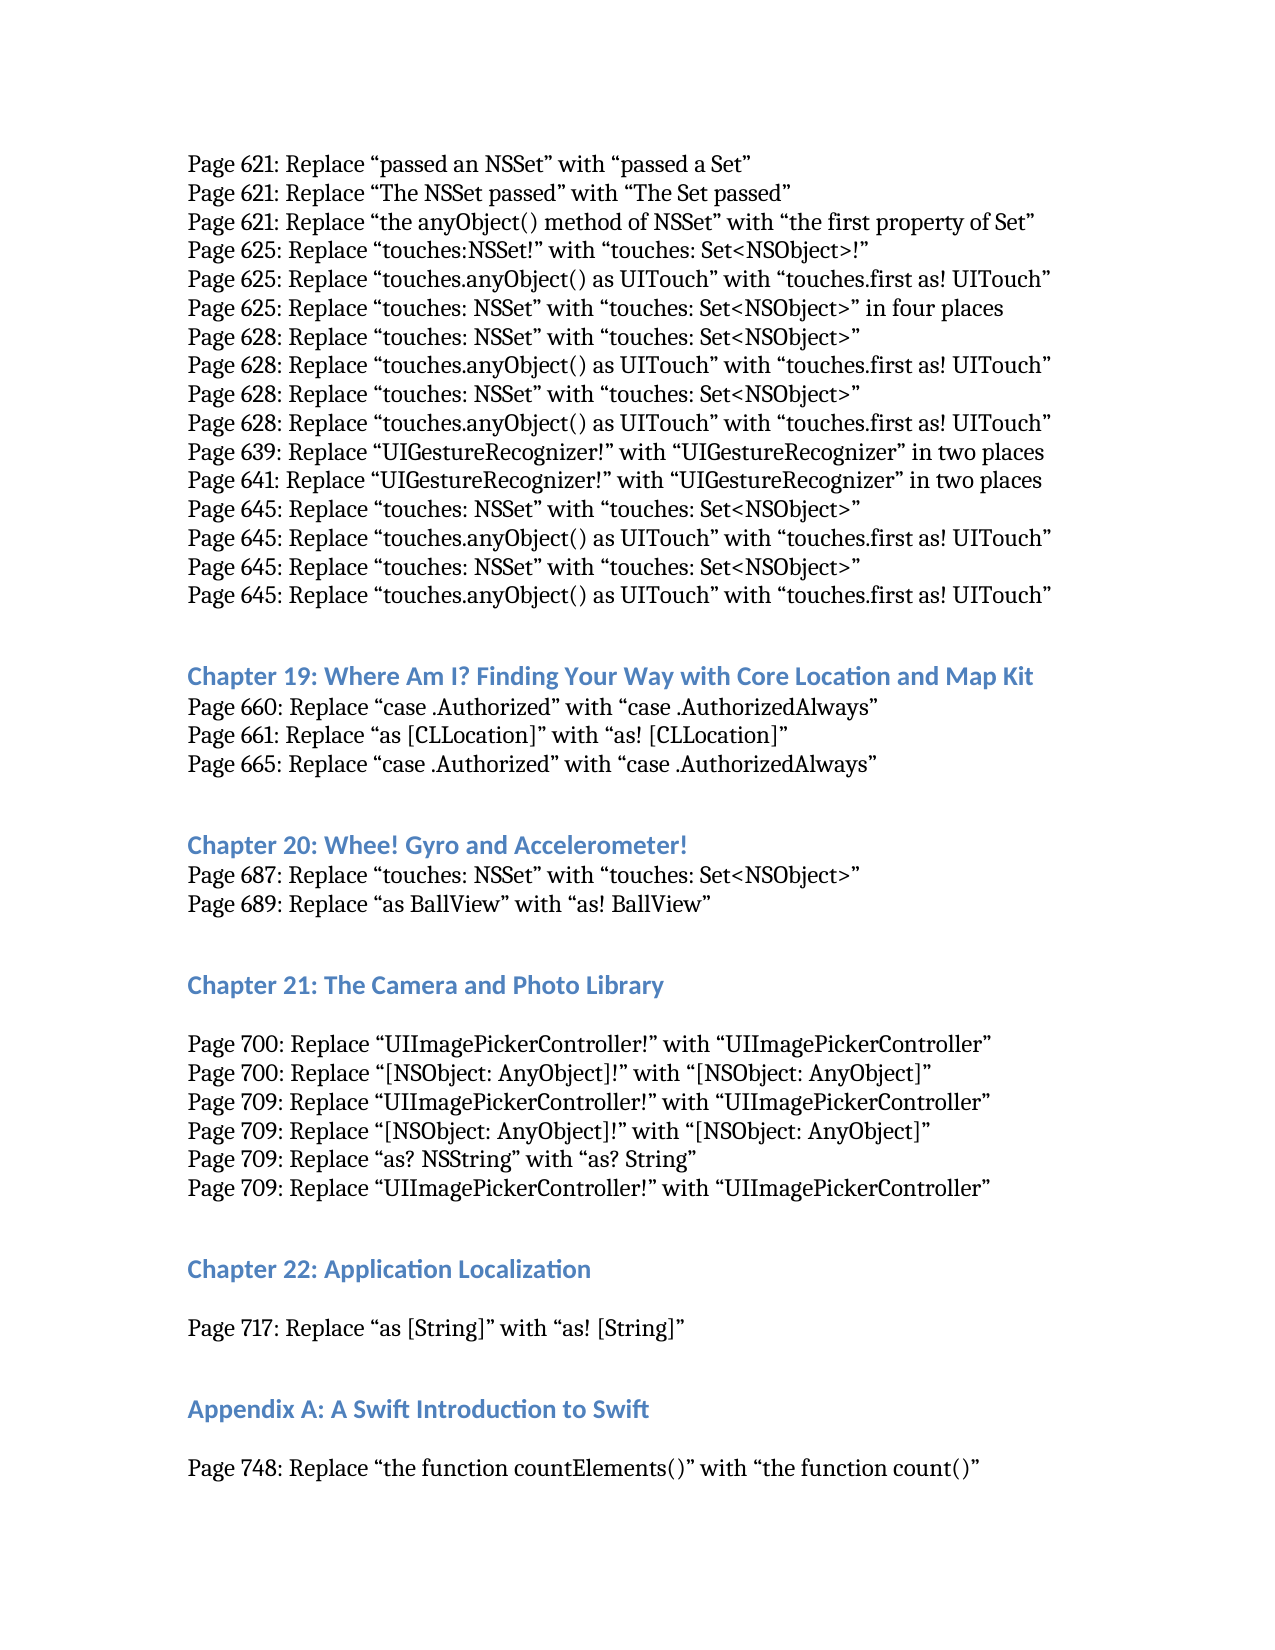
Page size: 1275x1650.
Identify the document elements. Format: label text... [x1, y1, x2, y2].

text Page 645: Replace “touches.anyObject() as UITouch” with “touches.first as! UITouch” [187, 581, 1087, 610]
text Page 628: Replace “touches: NSSet” with “touches: Set<NSObject>” [187, 380, 1087, 409]
text Page 660: Replace “case .Authorized” with “case .AuthorizedAlways” [187, 693, 1087, 721]
text Page 700: Replace “[NSObject: AnyObject]!” with “[NSObject: AnyObject]” [187, 1059, 1087, 1088]
text Page 621: Replace “passed an NSSet” with “passed a Set” [187, 150, 1087, 179]
text Page 625: Replace “touches: NSSet” with “touches: Set<NSObject>” in four places [187, 294, 1087, 322]
text Page 625: Replace “touches:NSSet!” with “touches: Set<NSObject>!” [187, 236, 1087, 265]
subtitle Chapter 20: Whee! Gyro and Accelerometer! [187, 828, 1087, 861]
text Page 645: Replace “touches: NSSet” with “touches: Set<NSObject>” [187, 552, 1087, 581]
text Page 645: Replace “touches.anyObject() as UITouch” with “touches.first as! UITouch” [187, 524, 1087, 552]
text Page 709: Replace “as? NSString” with “as? String” [187, 1145, 1087, 1174]
text Page 687: Replace “touches: NSSet” with “touches: Set<NSObject>” [187, 861, 1087, 890]
text Page 709: Replace “[NSObject: AnyObject]!” with “[NSObject: AnyObject]” [187, 1117, 1087, 1145]
subtitle Appendix A: A Swift Introduction to Swift [187, 1392, 1087, 1426]
text Page 628: Replace “touches: NSSet” with “touches: Set<NSObject>” [187, 322, 1087, 351]
text Page 709: Replace “UIImagePickerController!” with “UIImagePickerController” [187, 1174, 1087, 1203]
text Page 628: Replace “touches.anyObject() as UITouch” with “touches.first as! UITouch” [187, 351, 1087, 380]
text Page 645: Replace “touches: NSSet” with “touches: Set<NSObject>” [187, 495, 1087, 524]
text Page 625: Replace “touches.anyObject() as UITouch” with “touches.first as! UITouch” [187, 265, 1087, 294]
text Page 661: Replace “as [CLLocation]” with “as! [CLLocation]” [187, 721, 1087, 750]
text Page 641: Replace “UIGestureRecognizer!” with “UIGestureRecognizer” in two places [187, 466, 1087, 495]
text Page 665: Replace “case .Authorized” with “case .AuthorizedAlways” [187, 750, 1087, 779]
text Page 709: Replace “UIImagePickerController!” with “UIImagePickerController” [187, 1088, 1087, 1117]
text Page 621: Replace “The NSSet passed” with “The Set passed” [187, 179, 1087, 207]
text Page 621: Replace “the anyObject() method of NSSet” with “the first property of Set” [187, 207, 1087, 236]
text Page 700: Replace “UIImagePickerController!” with “UIImagePickerController” [187, 1030, 1087, 1059]
subtitle Chapter 19: Where Am I? Finding Your Way with Core Location and Map Kit [187, 659, 1087, 693]
text Page 717: Replace “as [String]” with “as! [String]” [187, 1314, 1087, 1343]
text Page 689: Replace “as BallView” with “as! BallView” [187, 890, 1087, 919]
subtitle Chapter 21: The Camera and Photo Library [187, 968, 1087, 1002]
text Page 748: Replace “the function countElements()” with “the function count()” [187, 1454, 1087, 1483]
text Page 628: Replace “touches.anyObject() as UITouch” with “touches.first as! UITouch” [187, 409, 1087, 437]
text Page 639: Replace “UIGestureRecognizer!” with “UIGestureRecognizer” in two places [187, 437, 1087, 466]
subtitle Chapter 22: Application Localization [187, 1252, 1087, 1285]
